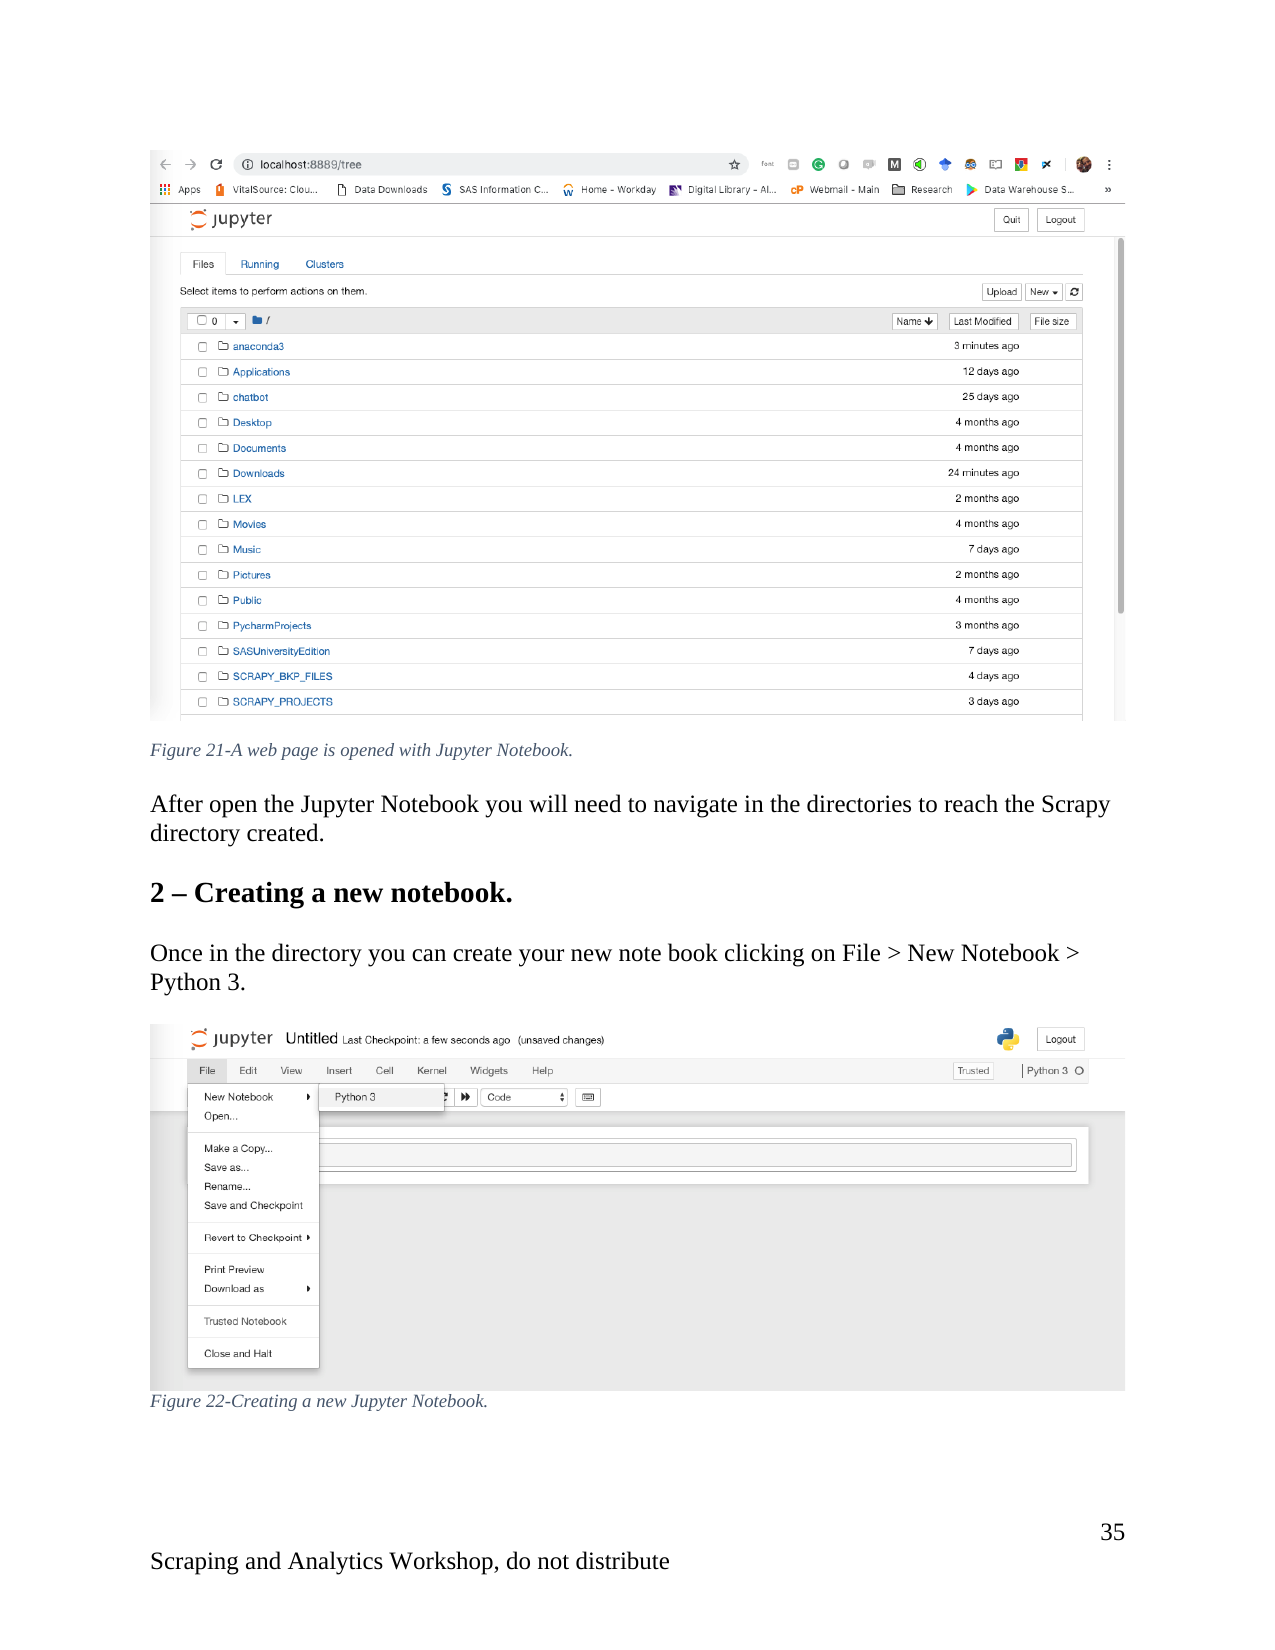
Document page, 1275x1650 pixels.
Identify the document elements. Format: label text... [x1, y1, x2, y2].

text After open the Jupyter Notebook you will need to navigate in the directories to reach the Scrapy directory created. [150, 789, 1125, 847]
text Once in the directory you can create your new note book clicking on File > New Notebook > Python 3. [150, 938, 1125, 995]
picture [150, 150, 1125, 721]
text Figure 22-Creating a new Jupyter Notebook. [150, 1391, 1125, 1412]
text 2 – Creating a new notebook. [150, 876, 1125, 909]
picture [150, 1024, 1125, 1391]
text Figure 21-A web page is opened with Jupyter Notebook. [150, 739, 1125, 761]
